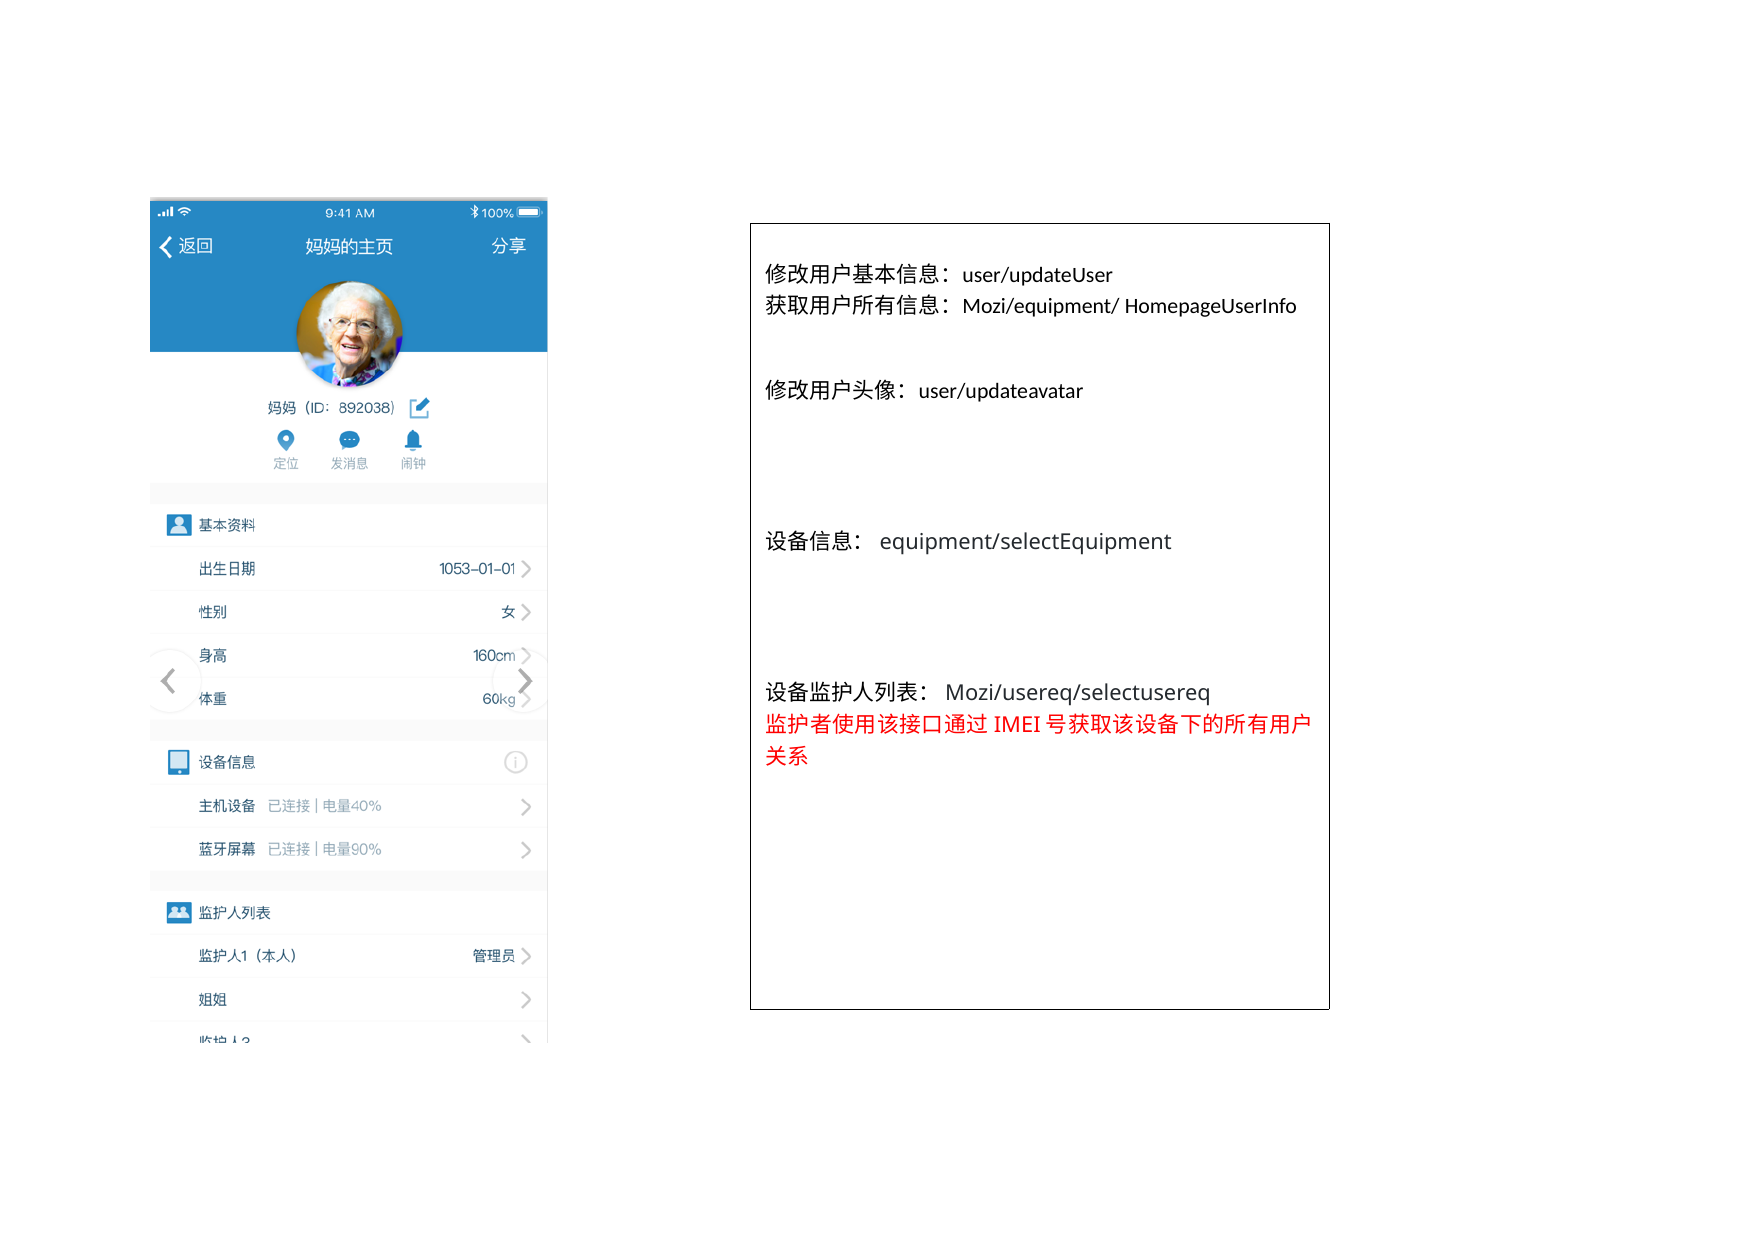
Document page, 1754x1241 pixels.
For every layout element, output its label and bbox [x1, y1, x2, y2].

picture [150, 197, 548, 1043]
